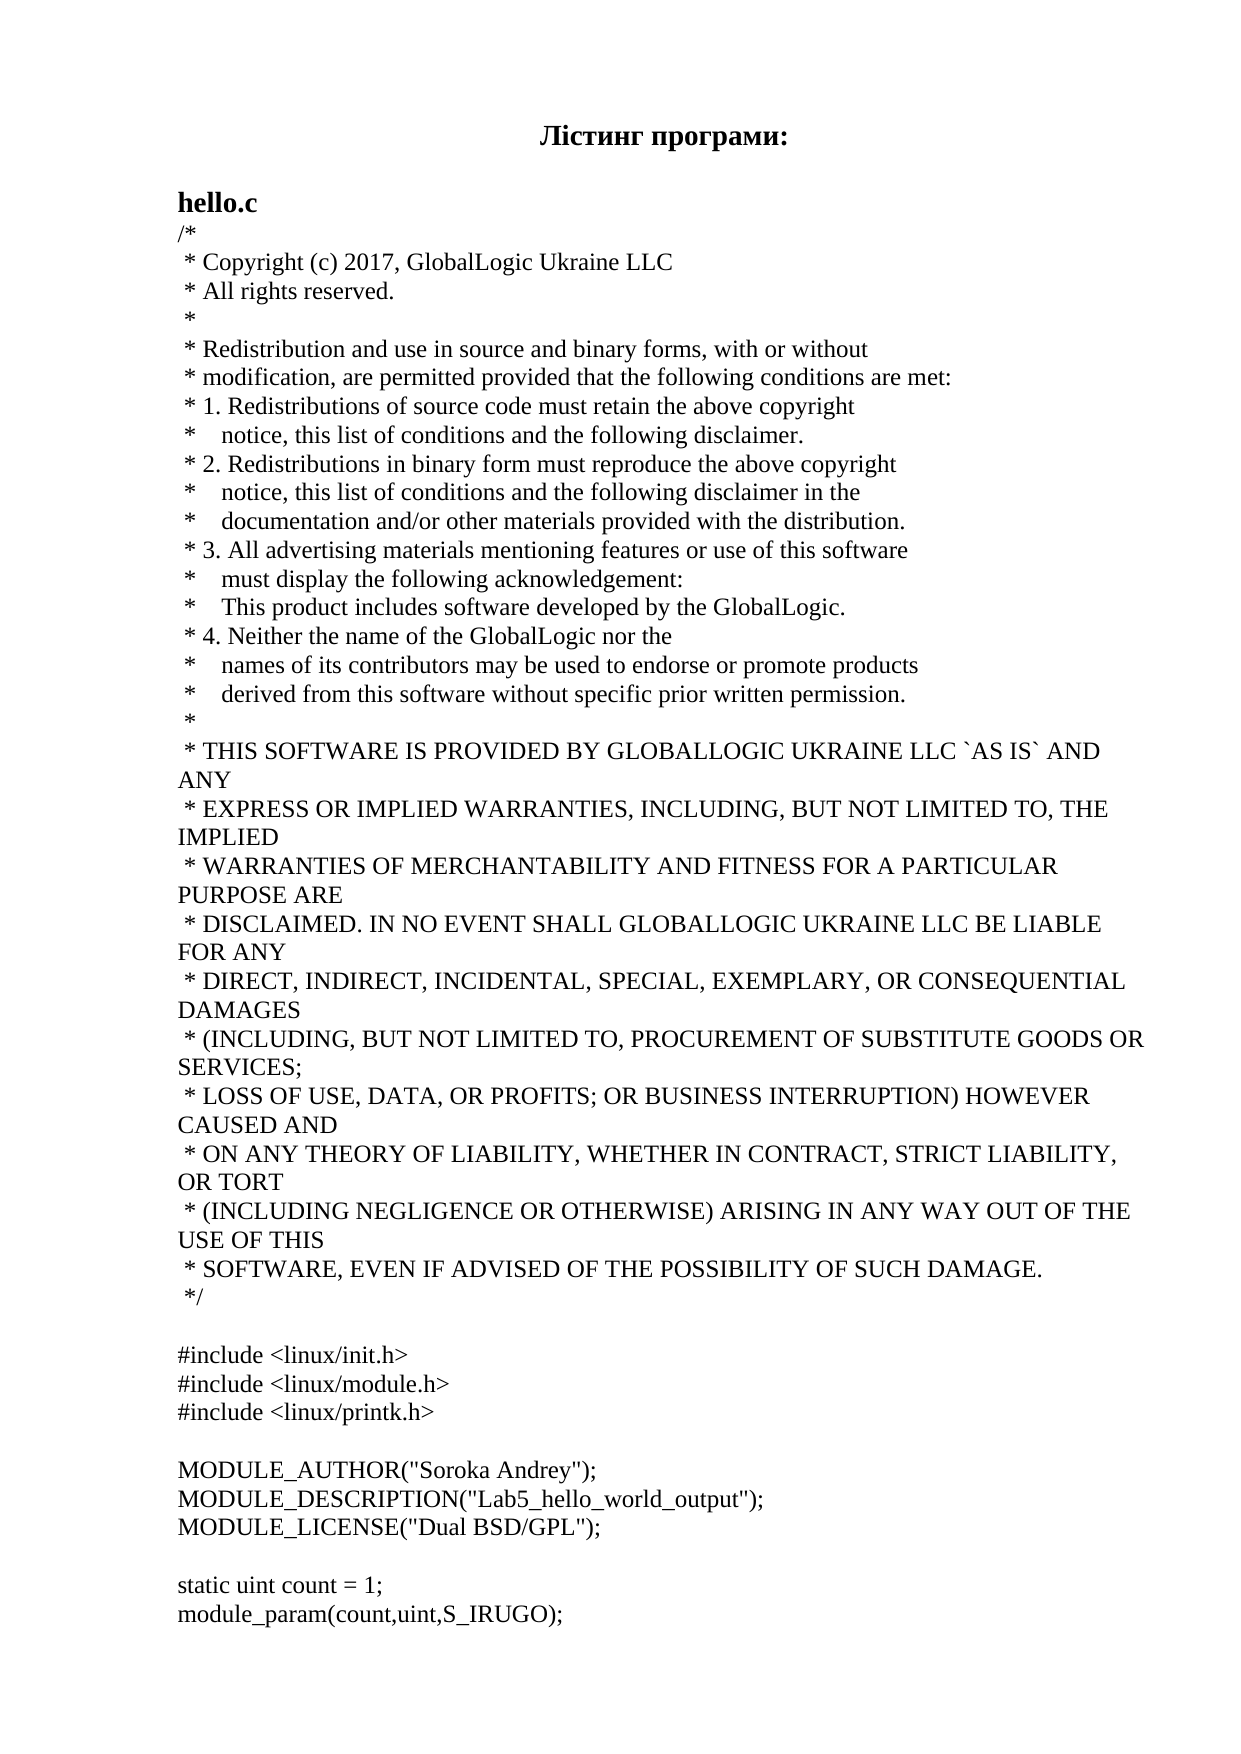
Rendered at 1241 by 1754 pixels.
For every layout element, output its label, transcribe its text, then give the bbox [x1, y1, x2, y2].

text * WARRANTIES OF MERCHANTABILITY AND FITNESS FOR A PARTICULAR PURPOSE ARE [177, 851, 1152, 909]
text * EXPRESS OR IMPLIED WARRANTIES, INCLUDING, BUT NOT LIMITED TO, THE IMPLIED [177, 794, 1152, 851]
text static uint count = 1; [177, 1570, 1152, 1599]
text * This product includes software developed by the GlobalLogic. [177, 592, 1152, 621]
text Лістинг програми: [177, 118, 1152, 152]
text MODULE_AUTHOR("Soroka Andrey"); [177, 1455, 1152, 1484]
text * ON ANY THEORY OF LIABILITY, WHETHER IN CONTRACT, STRICT LIABILITY, OR TORT [177, 1139, 1152, 1196]
text module_param(count,uint,S_IRUGO); [177, 1599, 1152, 1627]
text * (INCLUDING NEGLIGENCE OR OTHERWISE) ARISING IN ANY WAY OUT OF THE USE OF THIS [177, 1196, 1152, 1254]
text MODULE_LICENSE("Dual BSD/GPL"); [177, 1512, 1152, 1541]
text * [177, 707, 1152, 736]
text * 3. All advertising materials mentioning features or use of this software [177, 535, 1152, 564]
text #include <linux/printk.h> [177, 1397, 1152, 1426]
text * notice, this list of conditions and the following disclaimer. [177, 420, 1152, 449]
text * notice, this list of conditions and the following disclaimer in the [177, 477, 1152, 506]
text * derived from this software without specific prior written permission. [177, 679, 1152, 707]
text */ [177, 1282, 1152, 1311]
text * (INCLUDING, BUT NOT LIMITED TO, PROCUREMENT OF SUBSTITUTE GOODS OR SERVICES; [177, 1024, 1152, 1081]
text * 2. Redistributions in binary form must reproduce the above copyright [177, 449, 1152, 477]
text #include <linux/init.h> [177, 1340, 1152, 1369]
text MODULE_DESCRIPTION("Lab5_hello_world_output"); [177, 1484, 1152, 1512]
text hello.c [177, 185, 1152, 219]
text * THIS SOFTWARE IS PROVIDED BY GLOBALLOGIC UKRAINE LLC `AS IS` AND ANY [177, 736, 1152, 794]
text * 1. Redistributions of source code must retain the above copyright [177, 391, 1152, 420]
text * Copyright (c) 2017, GlobalLogic Ukraine LLC [177, 247, 1152, 276]
text * DIRECT, INDIRECT, INCIDENTAL, SPECIAL, EXEMPLARY, OR CONSEQUENTIAL DAMAGES [177, 966, 1152, 1024]
text /* [177, 219, 1152, 247]
text * Redistribution and use in source and binary forms, with or without [177, 334, 1152, 362]
text * [177, 305, 1152, 334]
text * LOSS OF USE, DATA, OR PROFITS; OR BUSINESS INTERRUPTION) HOWEVER CAUSED AND [177, 1081, 1152, 1139]
text * DISCLAIMED. IN NO EVENT SHALL GLOBALLOGIC UKRAINE LLC BE LIABLE FOR ANY [177, 909, 1152, 966]
text * All rights reserved. [177, 276, 1152, 305]
text * 4. Neither the name of the GlobalLogic nor the [177, 621, 1152, 650]
text * must display the following acknowledgement: [177, 564, 1152, 592]
text #include <linux/module.h> [177, 1369, 1152, 1397]
text * names of its contributors may be used to endorse or promote products [177, 650, 1152, 679]
text * SOFTWARE, EVEN IF ADVISED OF THE POSSIBILITY OF SUCH DAMAGE. [177, 1254, 1152, 1282]
text * documentation and/or other materials provided with the distribution. [177, 506, 1152, 535]
text * modification, are permitted provided that the following conditions are met: [177, 362, 1152, 391]
